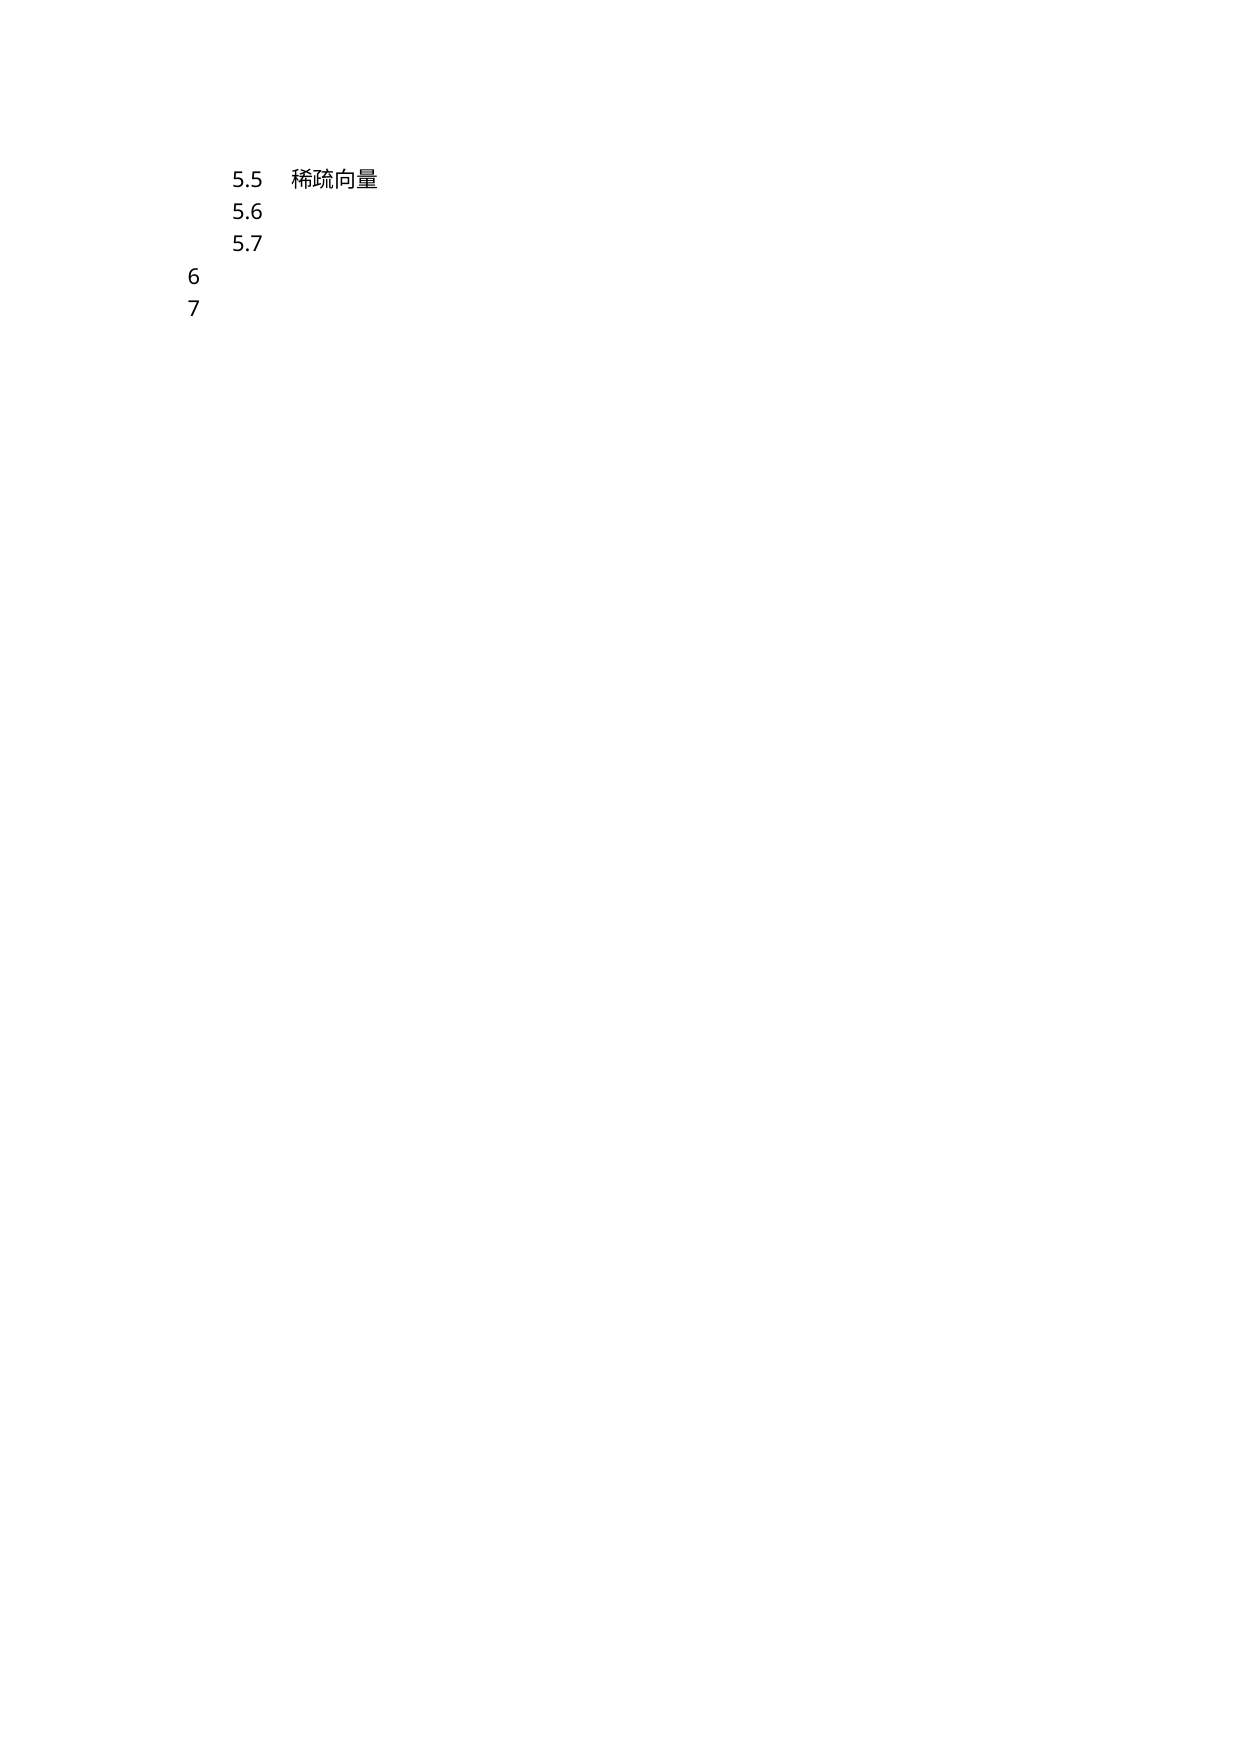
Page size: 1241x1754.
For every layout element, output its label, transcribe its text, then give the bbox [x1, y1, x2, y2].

list 稀疏向量 [232, 162, 1053, 194]
